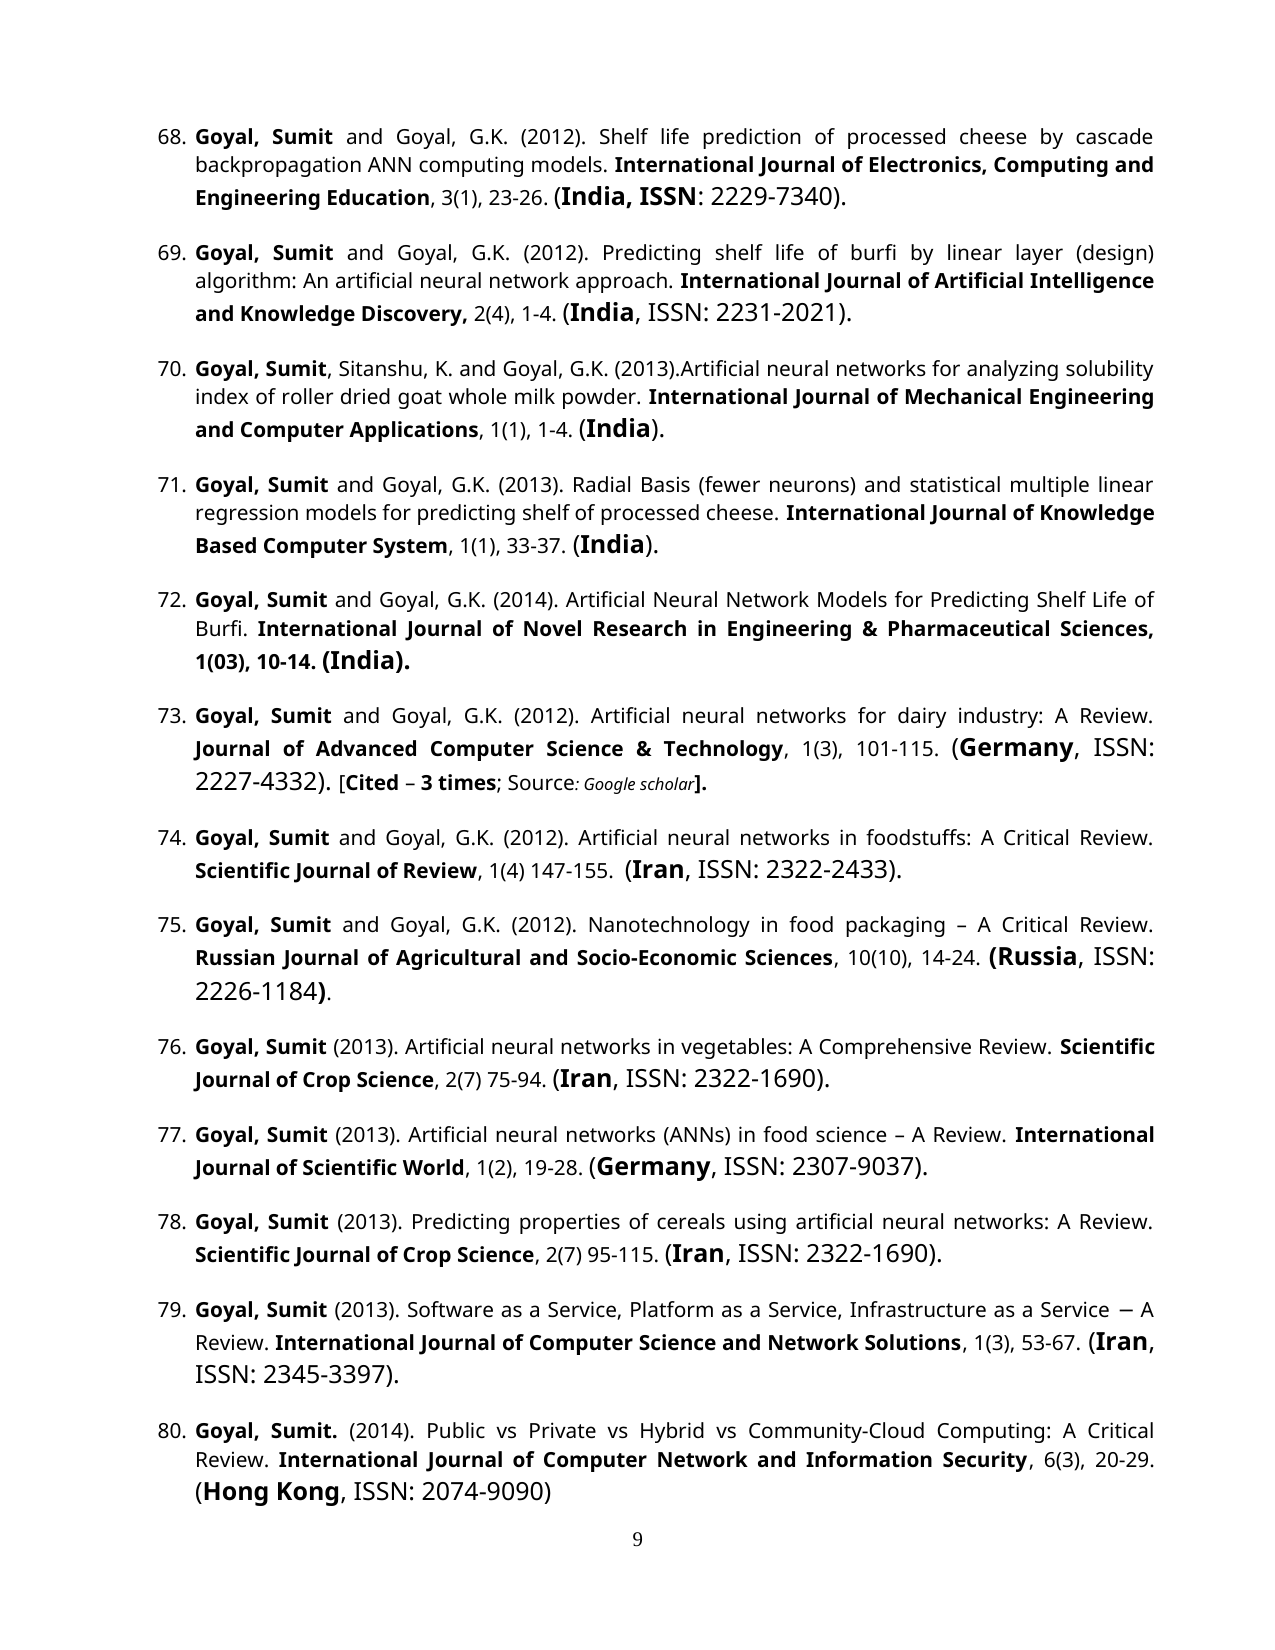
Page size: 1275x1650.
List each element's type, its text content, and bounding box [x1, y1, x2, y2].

list Goyal, Sumit and Goyal, G.K. (2012). Predicting shelf life of burfi by linear layer (design) algorithm: An artificial neural network approach. International Journal of Artificial Intelligence and Knowledge Discovery, 2(4), 1-4. (India, ISSN: 2231-2021). [157, 238, 1155, 329]
list Goyal, Sumit (2013). Predicting properties of cereals using artificial neural networks: A Review. Scientific Journal of Crop Science, 2(7) 95-115. (Iran, ISSN: 2322-1690). [157, 1207, 1155, 1270]
list Goyal, Sumit, Sitanshu, K. and Goyal, G.K. (2013).Artificial neural networks for analyzing solubility index of roller dried goat whole milk powder. International Journal of Mechanical Engineering and Computer Applications, 1(1), 1-4. (India). [157, 354, 1155, 445]
list Goyal, Sumit and Goyal, G.K. (2012). Shelf life prediction of processed cheese by cascade backpropagation ANN computing models. International Journal of Electronics, Computing and Engineering Education, 3(1), 23-26. (India, ISSN: 2229-7340). [157, 122, 1155, 213]
list Goyal, Sumit. (2014). Public vs Private vs Hybrid vs Community-Cloud Computing: A Critical Review. International Journal of Computer Network and Information Security, 6(3), 20-29. (Hong Kong, ISSN: 2074-9090) [157, 1416, 1155, 1507]
list Goyal, Sumit and Goyal, G.K. (2012). Artificial neural networks for dairy industry: A Review. Journal of Advanced Computer Science & Technology, 1(3), 101-115. (Germany, ISSN: 2227-4332). [Cited – 3 times; Source: Google scholar]. [157, 702, 1155, 798]
list Goyal, Sumit and Goyal, G.K. (2012). Nanotechnology in food packaging – A Critical Review. Russian Journal of Agricultural and Socio-Economic Sciences, 10(10), 14-24. (Russia, ISSN: 2226-1184). [157, 911, 1155, 1007]
list Goyal, Sumit (2013). Software as a Service, Platform as a Service, Infrastructure as a Service − A Review. International Journal of Computer Science and Network Solutions, 1(3), 53-67. (Iran, ISSN: 2345-3397). [157, 1295, 1155, 1391]
list Goyal, Sumit and Goyal, G.K. (2013). Radial Basis (fewer neurons) and statistical multiple linear regression models for predicting shelf of processed cheese. International Journal of Knowledge Based Computer System, 1(1), 33-37. (India). [157, 470, 1155, 561]
list Goyal, Sumit and Goyal, G.K. (2012). Artificial neural networks in foodstuffs: A Critical Review. Scientific Journal of Review, 1(4) 147-155. (Iran, ISSN: 2322-2433). [157, 823, 1155, 886]
list Goyal, Sumit (2013). Artificial neural networks in vegetables: A Comprehensive Review. Scientific Journal of Crop Science, 2(7) 75-94. (Iran, ISSN: 2322-1690). [157, 1032, 1155, 1095]
list Goyal, Sumit and Goyal, G.K. (2014). Artificial Neural Network Models for Predicting Shelf Life of Burfi. International Journal of Novel Research in Engineering & Pharmaceutical Sciences, 1(03), 10-14. (India). [157, 586, 1155, 677]
list Goyal, Sumit (2013). Artificial neural networks (ANNs) in food science – A Review. International Journal of Scientific World, 1(2), 19-28. (Germany, ISSN: 2307-9037). [157, 1120, 1155, 1182]
